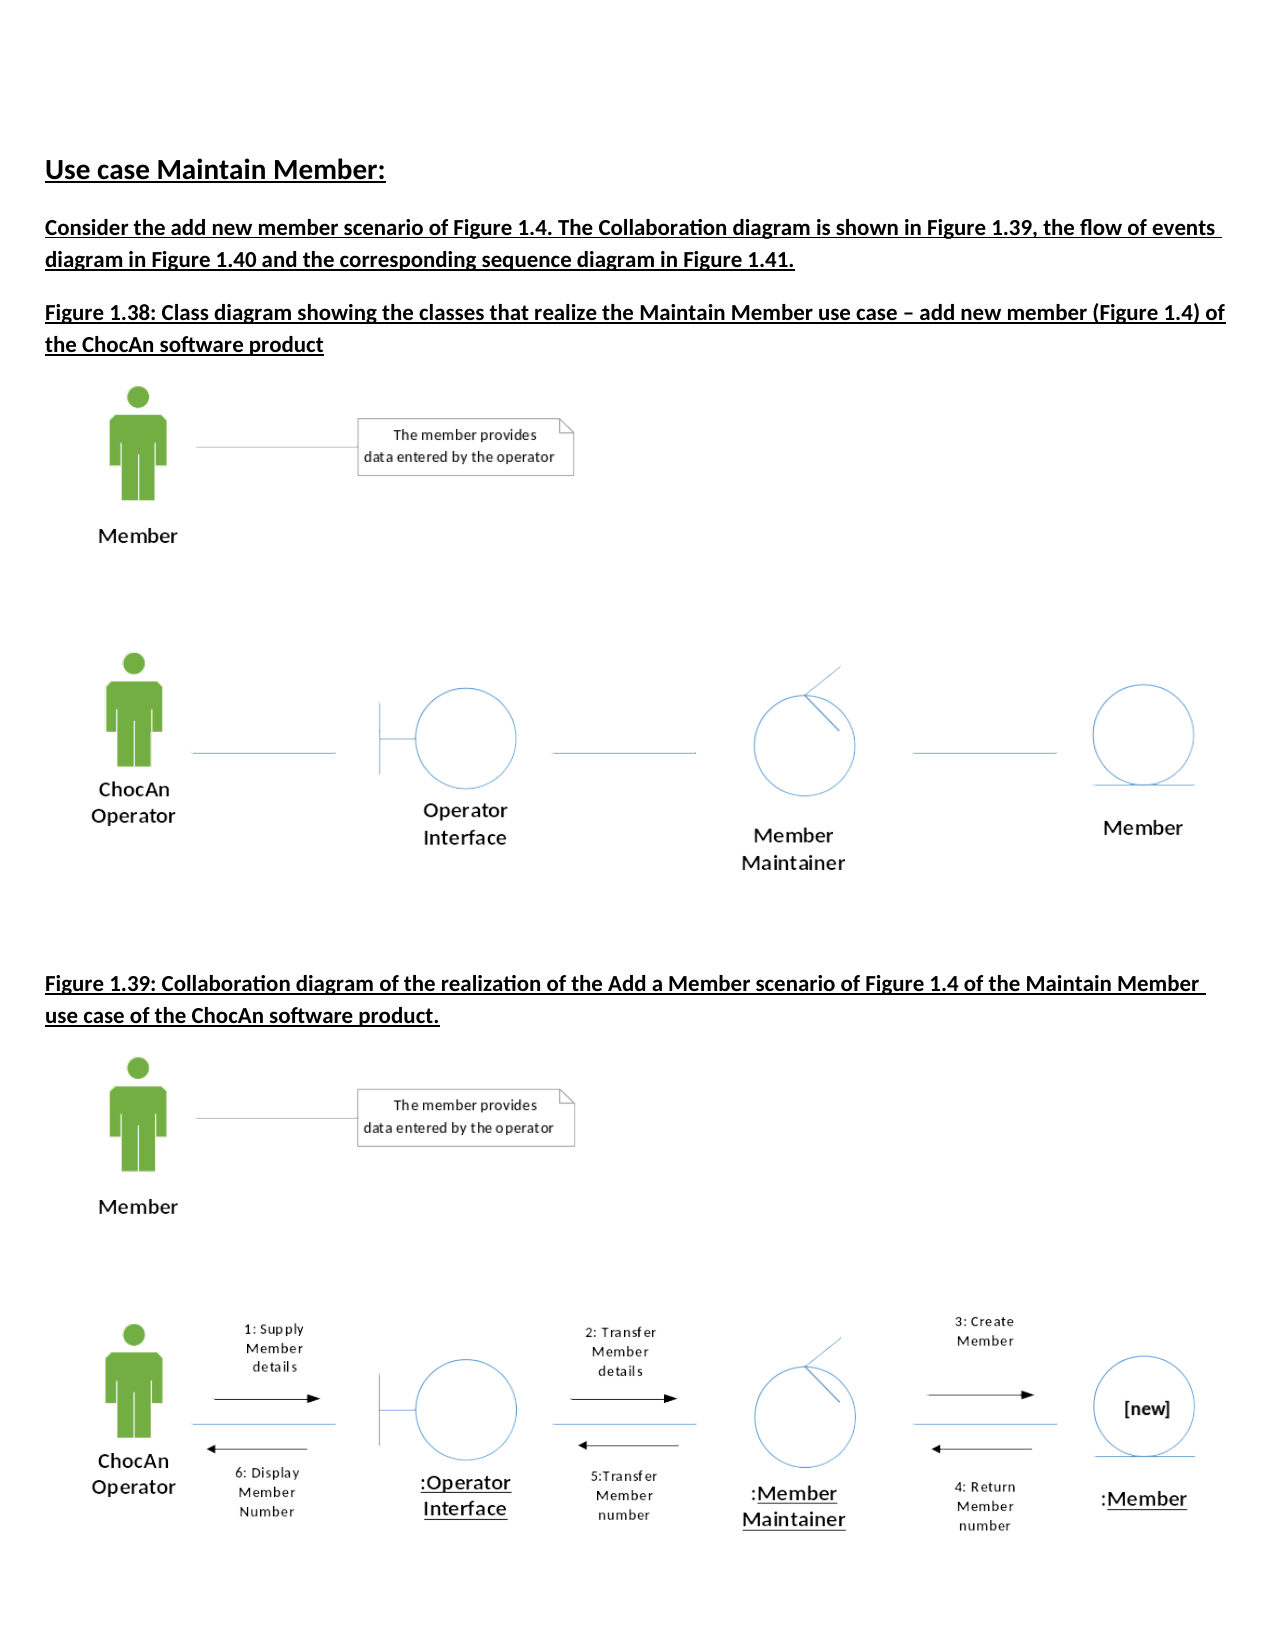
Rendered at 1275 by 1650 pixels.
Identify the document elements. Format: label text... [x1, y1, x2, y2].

text Consider the add new member scenario of Figure 1.4. The Collaboration diagram is shown in Figure 1.39, the flow of events diagram in Figure 1.40 and the corresponding sequence diagram in Figure 1.41. [45, 213, 1230, 273]
text Figure 1.39: Collaboration diagram of the realization of the Add a Member scenario of Figure 1.4 of the Maintain Member use case of the ChocAn software product. [45, 969, 1230, 1029]
text Use case Maintain Member: [45, 151, 1230, 187]
text Figure 1.38: Class diagram showing the classes that realize the Maintain Member use case – add new member (Figure 1.4) of the ChocAn software product [45, 298, 1230, 358]
